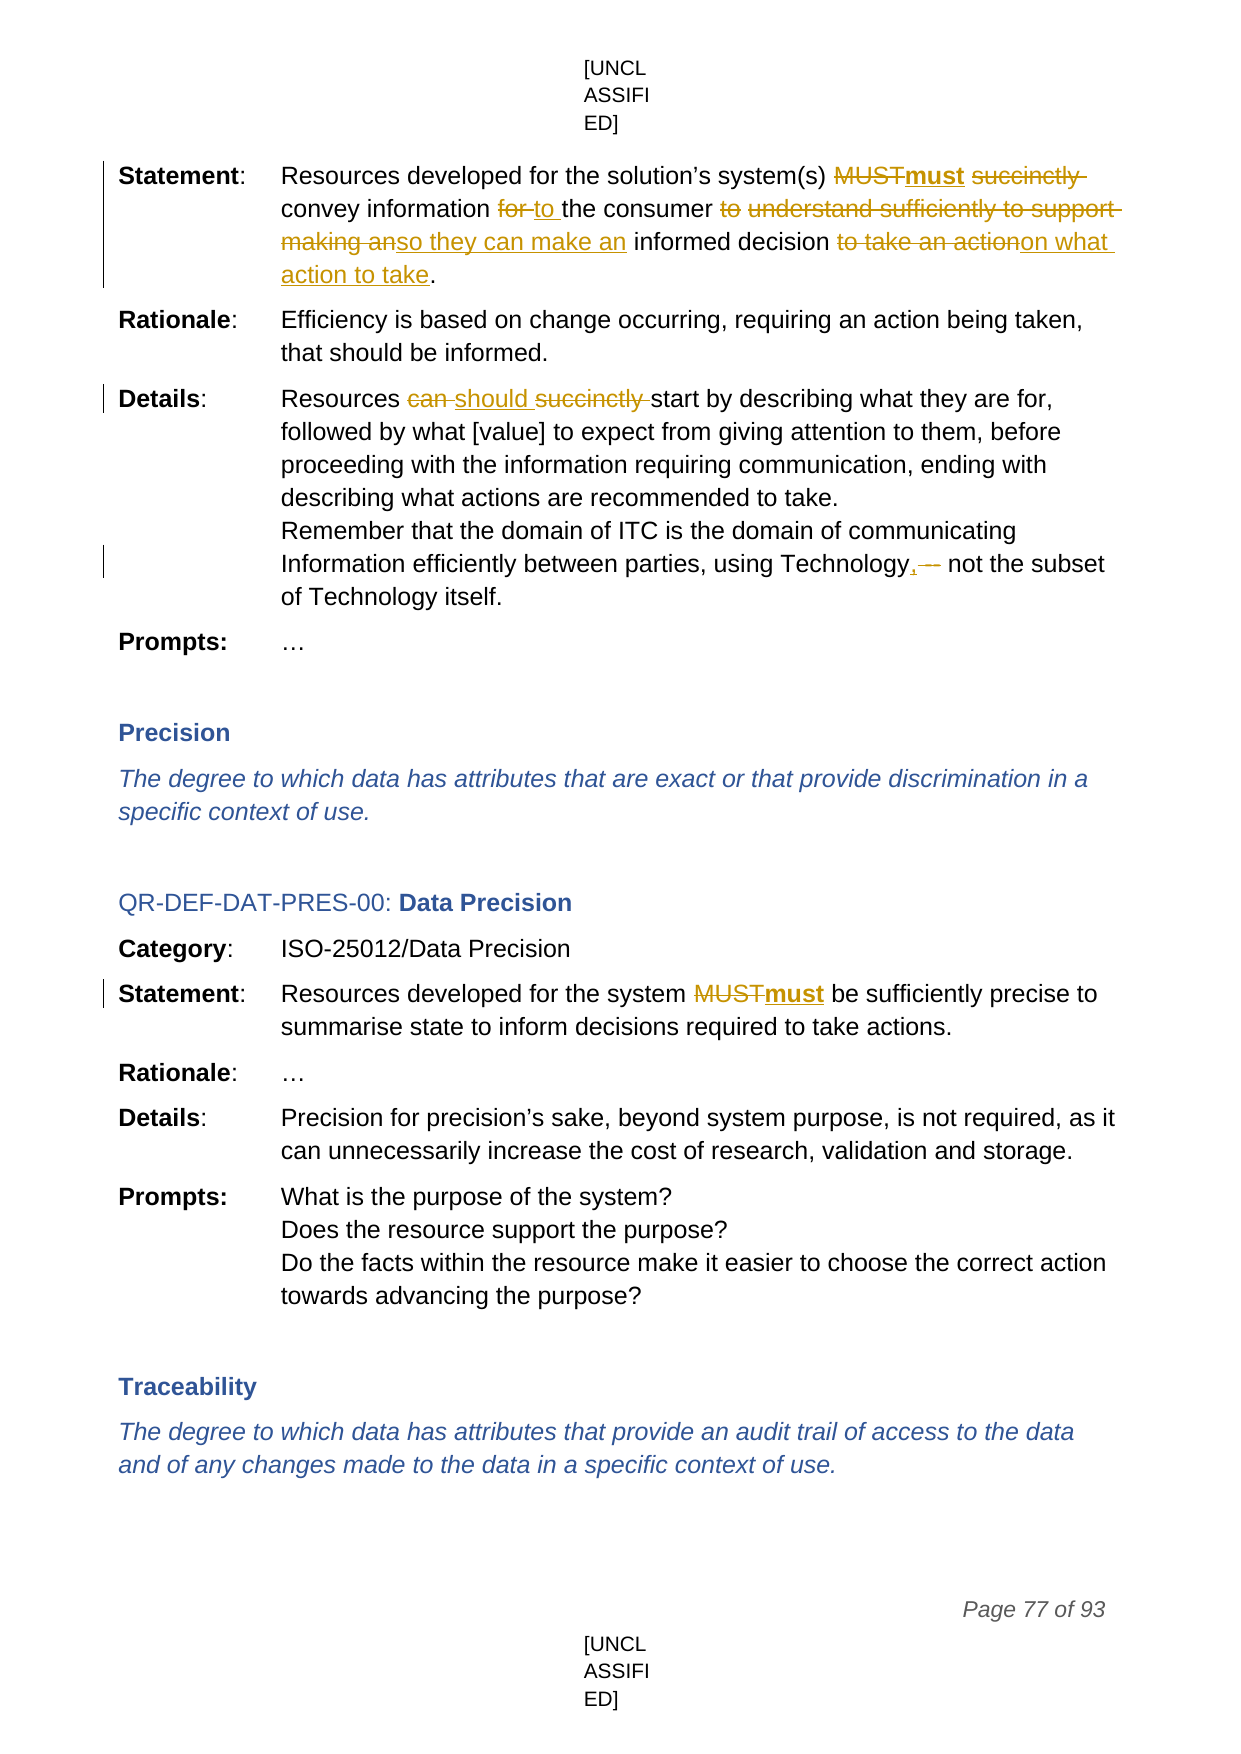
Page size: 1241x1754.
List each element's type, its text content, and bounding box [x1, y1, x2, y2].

text The degree to which data has attributes that provide an audit trail of access to the data and of any changes made to the data in a specific context of use. [118, 1417, 1122, 1479]
subtitle QR-DEF-DAT-PRES-00: Data Precision [118, 888, 1122, 917]
subtitle Precision [118, 718, 1122, 747]
text Statement: Resources developed for the solution’s system(s) convey information the consumer informed decision . [118, 161, 1122, 288]
text The degree to which data has attributes that are exact or that provide discrimination in a specific context of use. [118, 764, 1122, 826]
text Category: ISO-25012/Data Precision [118, 933, 1122, 962]
text Details: Precision for precision’s sake, beyond system purpose, is not required, as it can unnecessarily increase the cost of research, validation and storage. [118, 1103, 1122, 1165]
subtitle Traceability [118, 1372, 1122, 1401]
text Statement: Resources developed for the system be sufficiently precise to summarise state to inform decisions required to take actions. [118, 979, 1122, 1041]
text Details: Resources start by describing what they are for, followed by what [value] to expect from giving attention to them, before proceeding with the information requiring communication, ending with describing what actions are recommended to take. Remember that the domain of ITC is the domain of communicating Information efficiently between parties, using Technology not the subset of Technology itself. [118, 384, 1122, 611]
text Prompts: … [118, 627, 1122, 656]
text Prompts: What is the purpose of the system? Does the resource support the purpose? Do the facts within the resource make it easier to choose the correct action towards advancing the purpose? [118, 1182, 1122, 1309]
text Rationale: … [118, 1058, 1122, 1086]
text Rationale: Efficiency is based on change occurring, requiring an action being taken, that should be informed. [118, 305, 1122, 367]
